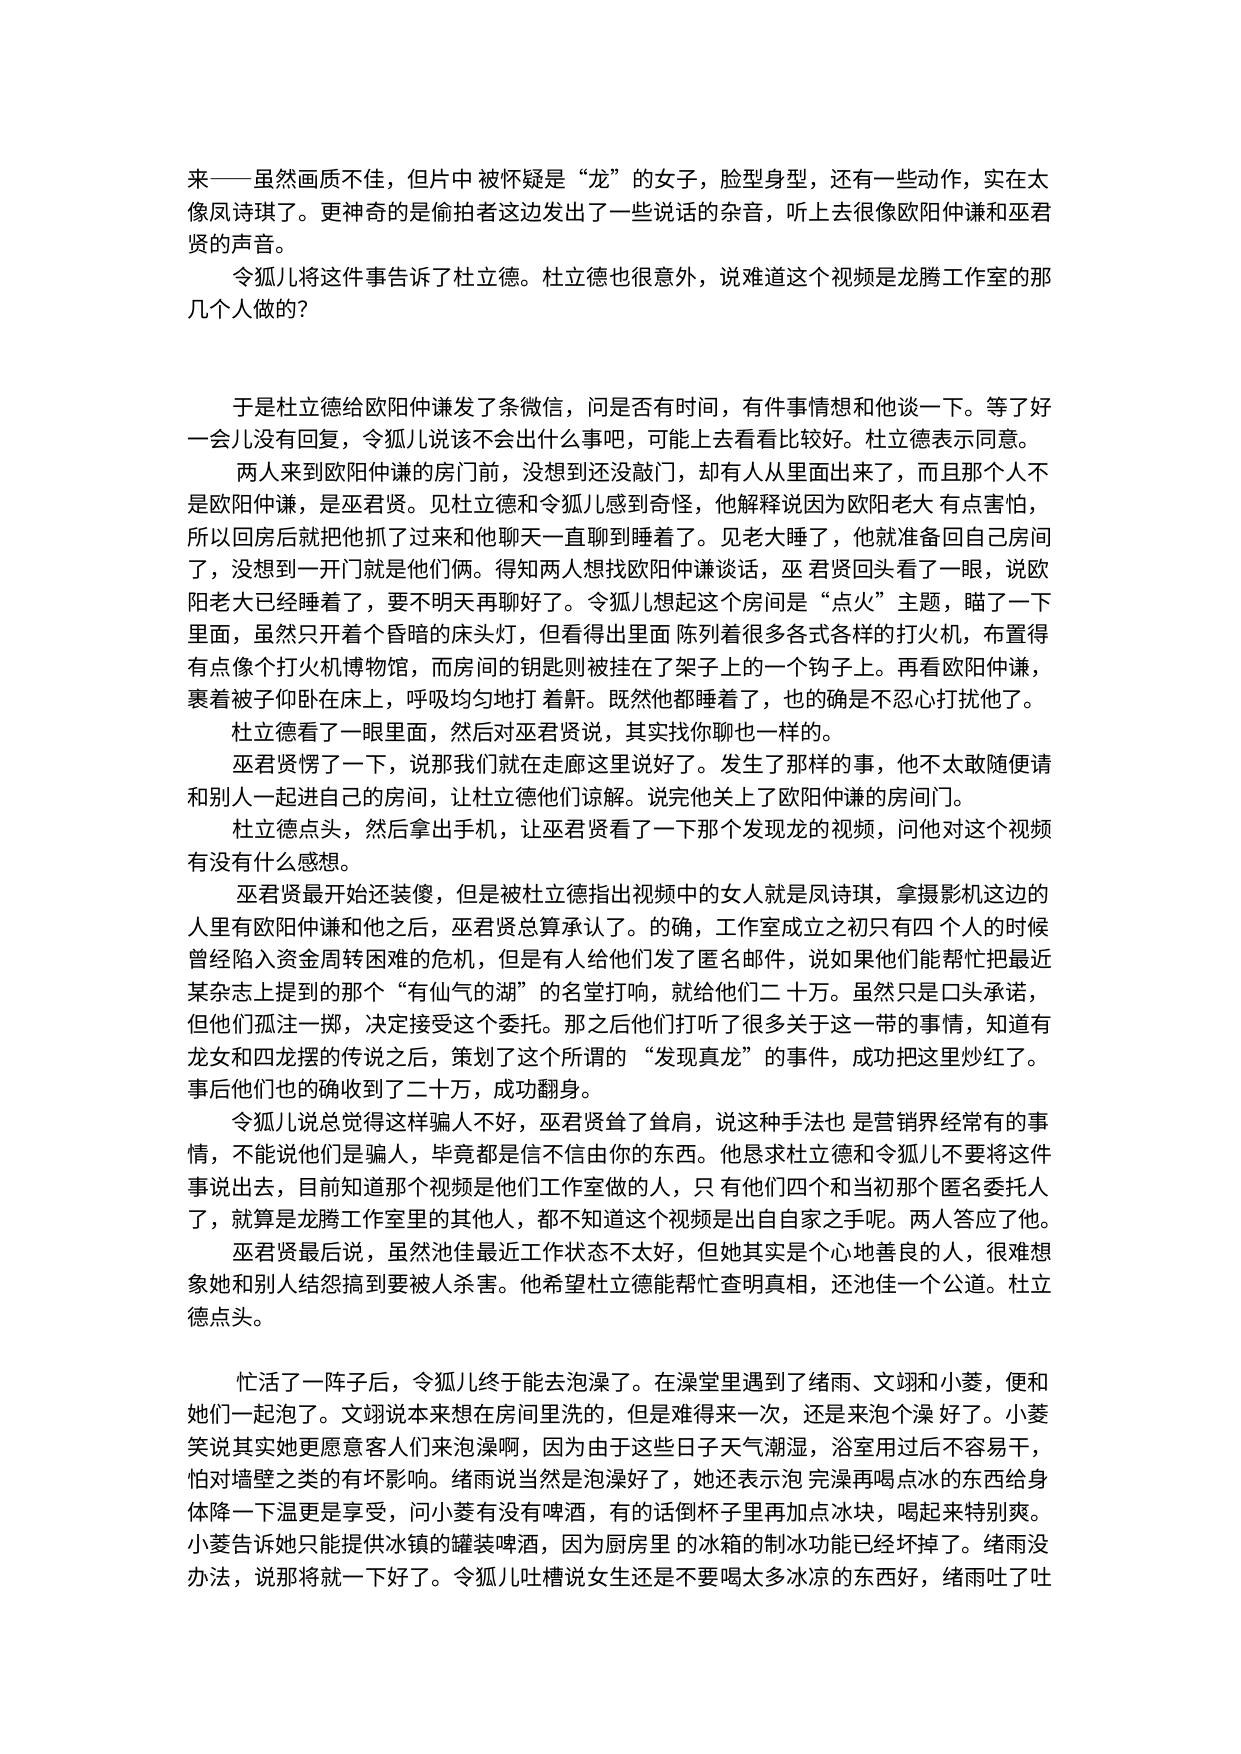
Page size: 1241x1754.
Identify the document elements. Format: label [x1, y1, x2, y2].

text [187, 162, 1053, 1592]
